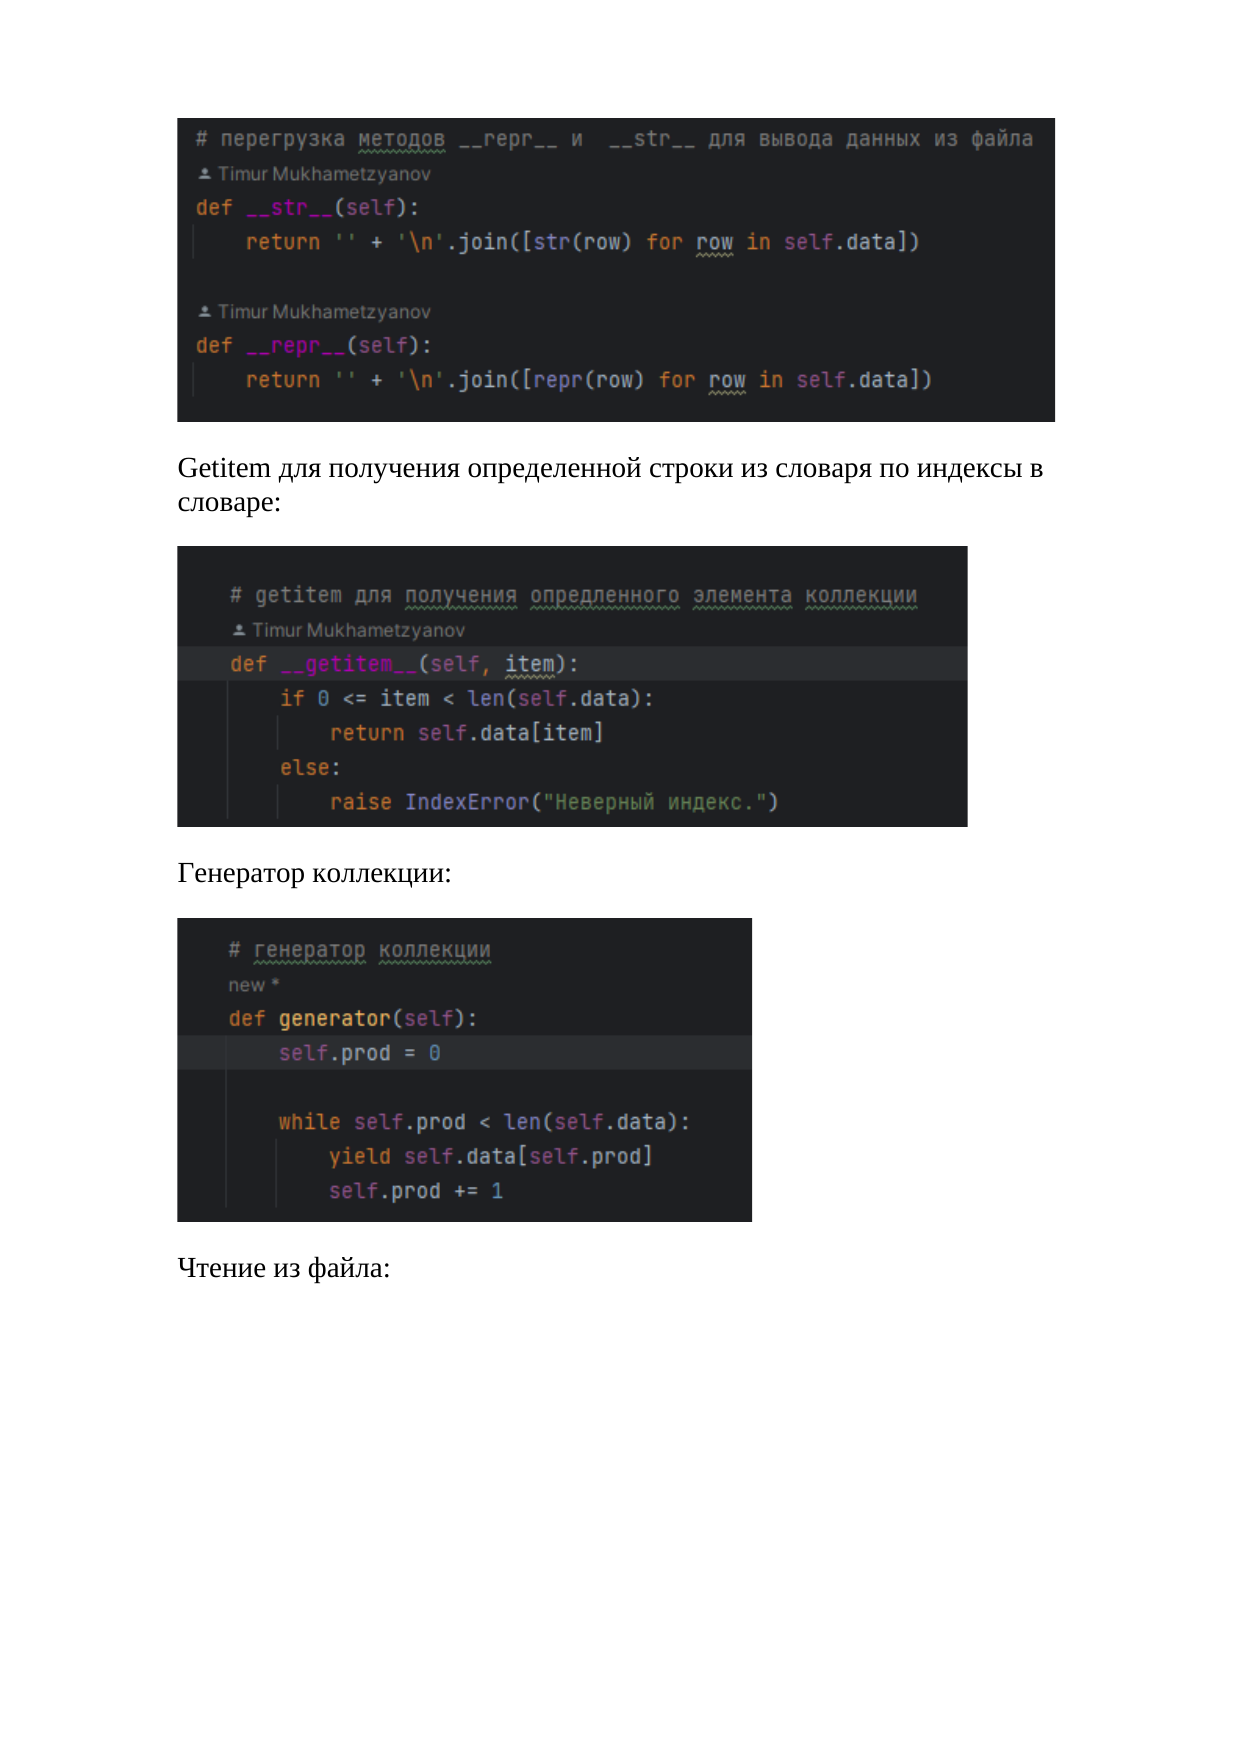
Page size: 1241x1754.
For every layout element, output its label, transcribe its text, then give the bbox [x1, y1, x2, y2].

text Генератор коллекции: [177, 856, 1152, 889]
picture [177, 118, 1056, 422]
text Чтение из файла: [177, 1251, 1152, 1284]
text Getitem для получения определенной строки из словаря по индексы в словаре: [177, 450, 1152, 517]
picture [177, 918, 753, 1222]
picture [177, 546, 968, 827]
